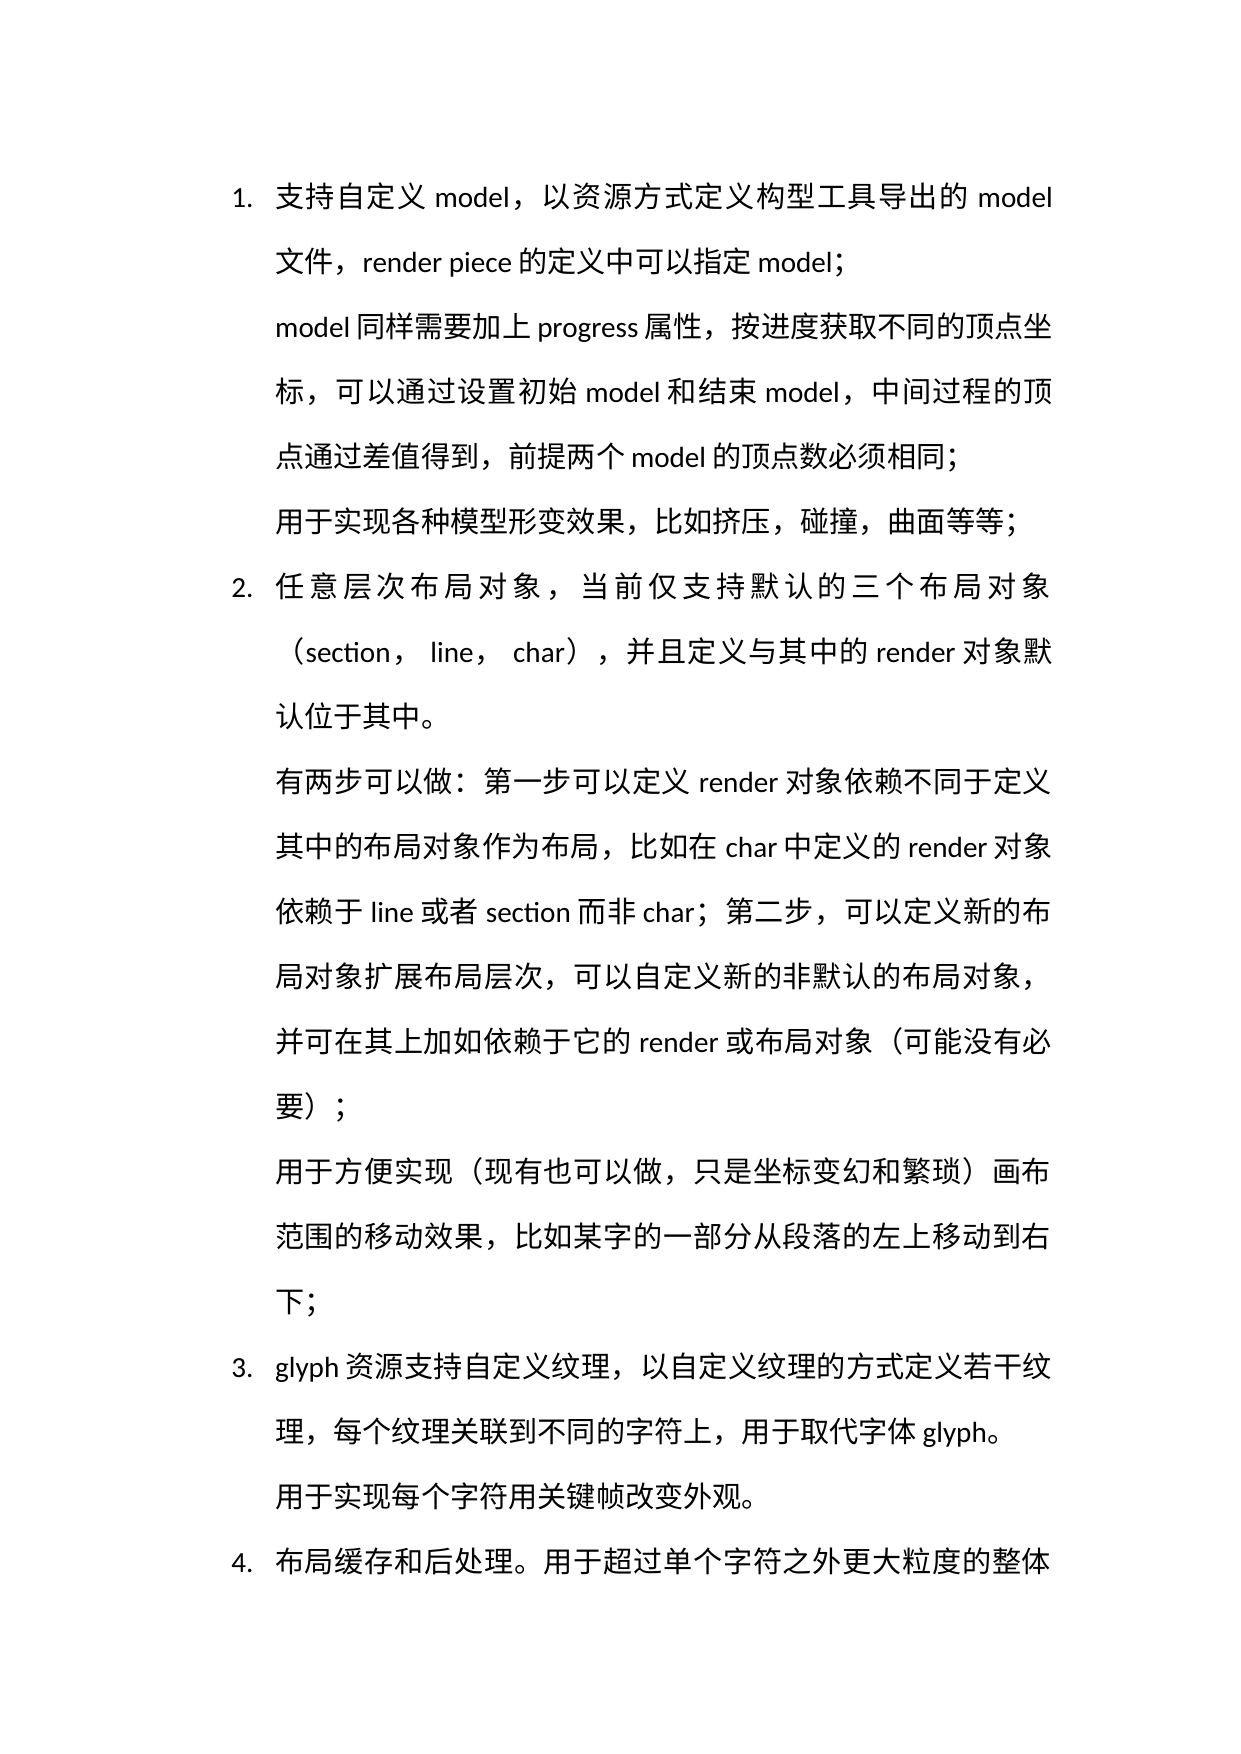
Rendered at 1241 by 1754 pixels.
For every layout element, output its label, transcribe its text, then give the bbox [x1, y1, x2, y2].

text model同样需要加上progress属性，按进度获取不同的顶点坐标，可以通过设置初始model和结束model，中间过程的顶点通过差值得到，前提两个model的顶点数必须相同； [275, 292, 1053, 487]
text 用于实现各种模型形变效果，比如挤压，碰撞，曲面等等； [275, 487, 1053, 552]
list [231, 1527, 1053, 1592]
list glyph资源支持自定义纹理，以自定义纹理的方式定义若干纹理，每个纹理关联到不同的字符上，用于取代字体glyph。 [231, 1332, 1053, 1462]
text 用于实现每个字符用关键帧改变外观。 [275, 1462, 1053, 1527]
list 任意层次布局对象，当前仅支持默认的三个布局对象（section， line， char），并且定义与其中的render对象默认位于其中。 [231, 552, 1053, 747]
text 用于方便实现（现有也可以做，只是坐标变幻和繁琐）画布范围的移动效果，比如某字的一部分从段落的左上移动到右下； [275, 1137, 1053, 1332]
text 有两步可以做：第一步可以定义render对象依赖不同于定义其中的布局对象作为布局，比如在char中定义的render对象依赖于line或者section而非char；第二步，可以定义新的布局对象扩展布局层次，可以自定义新的非默认的布局对象，并可在其上加如依赖于它的render或布局对象（可能没有必要）； [275, 747, 1053, 1137]
list 支持自定义model，以资源方式定义构型工具导出的model文件，render piece的定义中可以指定model； [231, 162, 1053, 292]
